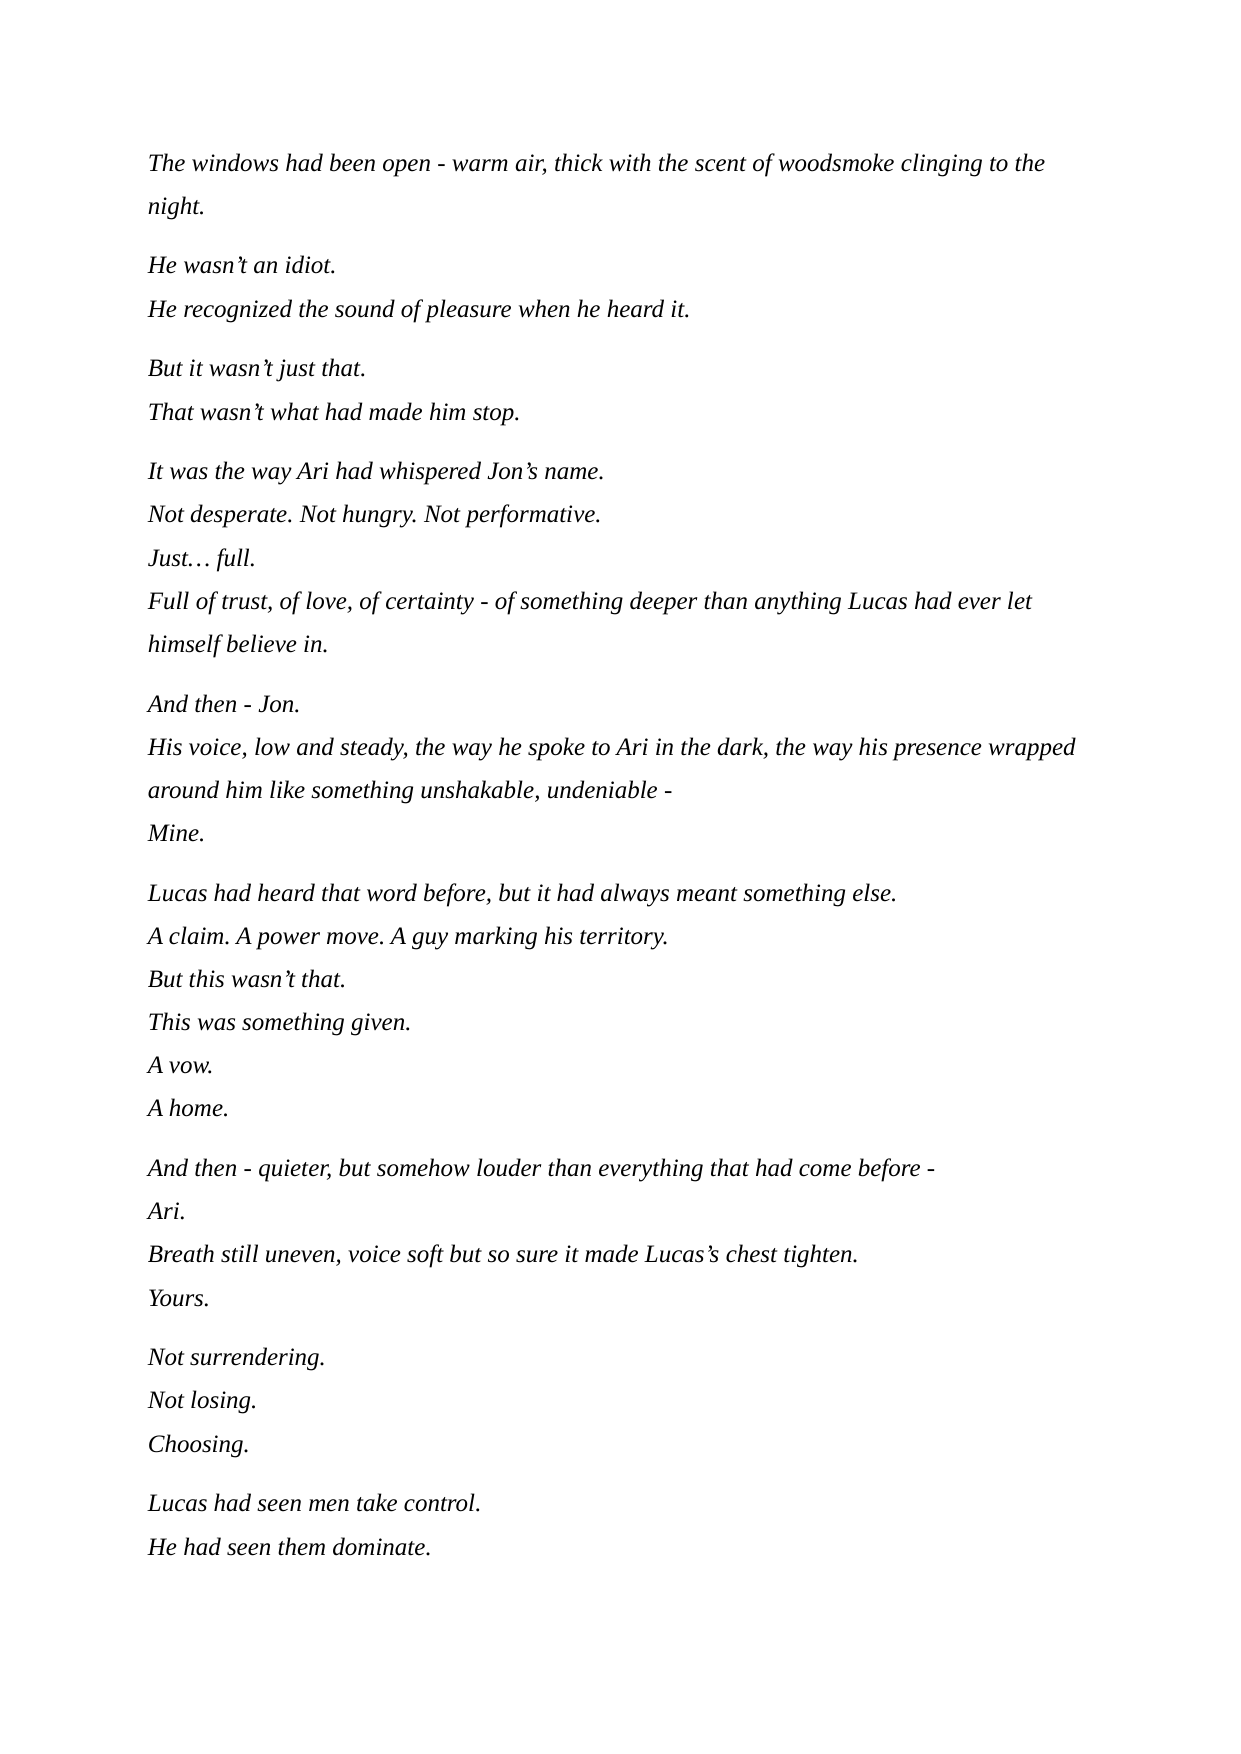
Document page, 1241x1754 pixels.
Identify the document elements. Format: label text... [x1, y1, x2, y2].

text Lucas had heard that word before, but it had always meant something else. A claim. A power move. A guy marking his territory. But this wasn’t that. This was something given. A vow. A home. [148, 878, 1093, 1122]
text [148, 148, 1093, 219]
text He wasn’t an idiot. He recognized the sound of pleasure when he heard it. [148, 251, 1093, 322]
text It was the way Ari had whispered Jon’s name. Not desperate. Not hungry. Not performative. Just… full. Full of trust, of love, of certainty - of something deeper than anything Lucas had ever let himself believe in. [148, 456, 1093, 658]
text And then - Jon. His voice, low and steady, the way he spoke to Ari in the dark, the way his presence wrapped around him like something unshakable, undeniable - Mine. [148, 689, 1093, 847]
text But it wasn’t just that. That wasn’t what had made him stop. [148, 353, 1093, 425]
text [148, 1488, 1093, 1560]
text Not surrendering. Not losing. Choosing. [148, 1342, 1093, 1457]
text And then - quieter, but somehow louder than everything that had come before - Ari. Breath still uneven, voice soft but so sure it made Lucas’s chest tighten. Yours. [148, 1153, 1093, 1311]
